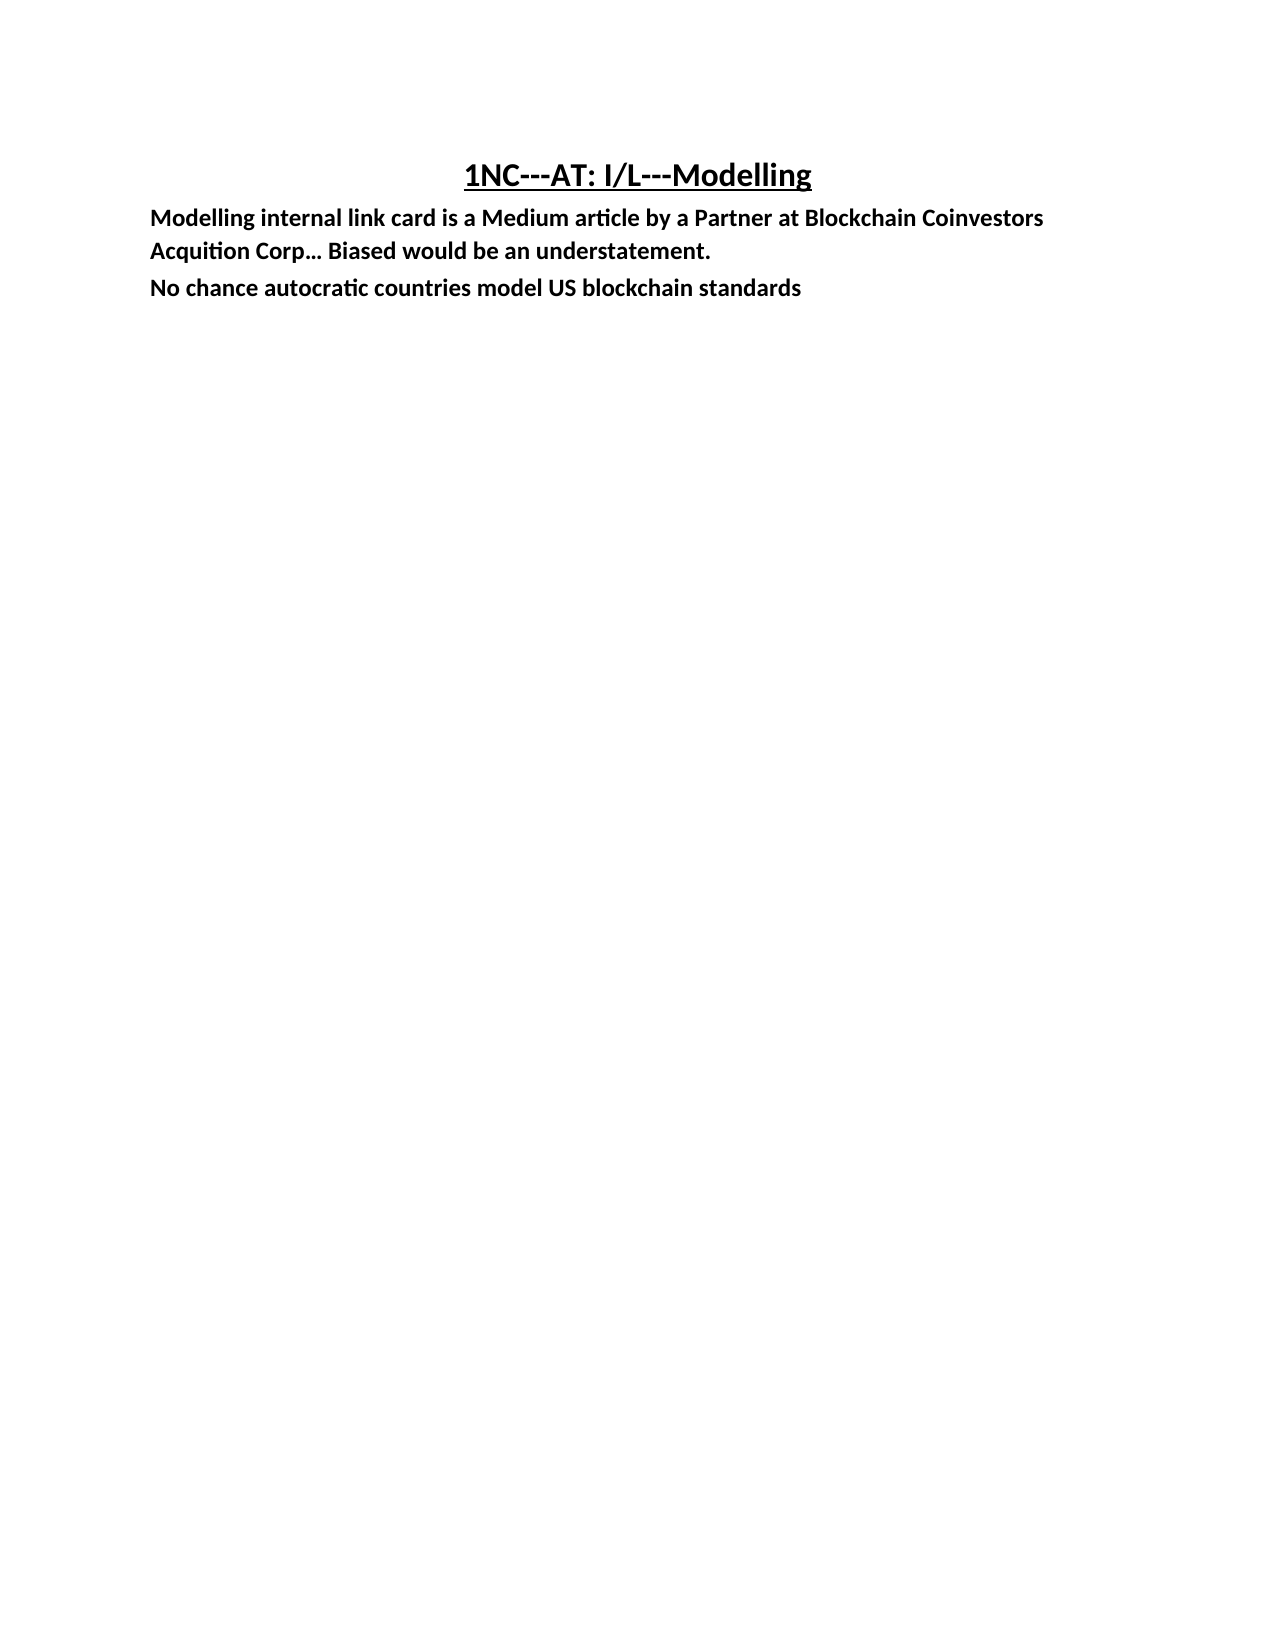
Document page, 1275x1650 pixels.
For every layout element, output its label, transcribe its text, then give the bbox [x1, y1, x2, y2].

subtitle 1NC---AT: I/L---Modelling [150, 154, 1125, 195]
subtitle Modelling internal link card is a Medium article by a Partner at Blockchain Coinvestors Acquition Corp… Biased would be an understatement. [150, 202, 1125, 266]
subtitle No chance autocratic countries model US blockchain standards [150, 272, 1125, 303]
